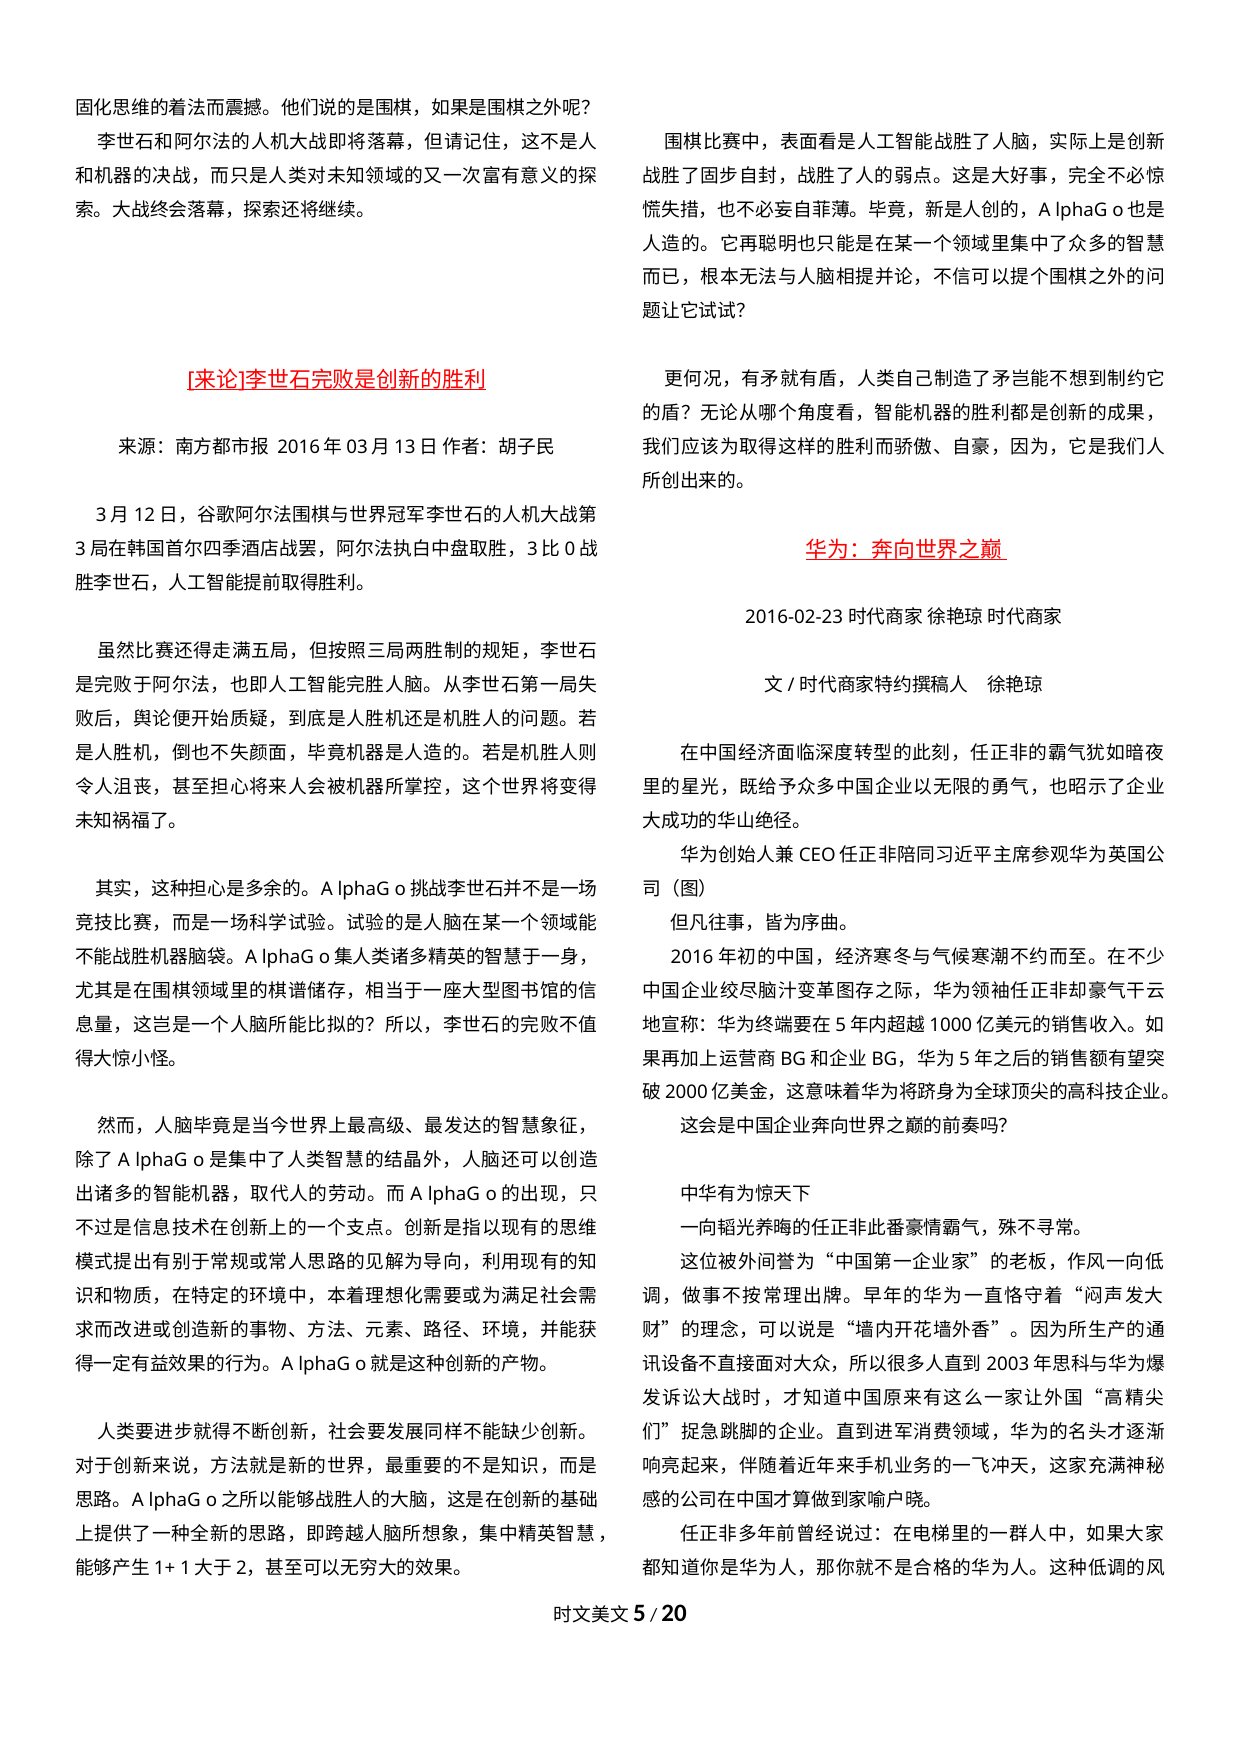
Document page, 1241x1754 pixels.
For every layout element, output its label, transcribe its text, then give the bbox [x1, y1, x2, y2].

text 人类要进步就得不断创新，社会要发展同样不能缺少创新。对于创新来说，方法就是新的世界，最重要的不是知识，而是思路。A lphaG o之所以能够战胜人的大脑，这是在创新的基础上提供了一种全新的思路，即跨越人脑所想象，集中精英智慧，能够产生1+ 1大于2，甚至可以无穷大的效果。 [75, 1413, 598, 1583]
text 来源：南方都市报 2016年03月13日 作者：胡子民 [75, 428, 598, 462]
text 这位被外间誉为“中国第一企业家”的老板，作风一向低调，做事不按常理出牌。早年的华为一直恪守着“闷声发大财”的理念，可以说是“墙内开花墙外香”。因为所生产的通讯设备不直接面对大众，所以很多人直到2003年思科与华为爆发诉讼大战时，才知道中国原来有这么一家让外国“高精尖们”捉急跳脚的企业。直到进军消费领域，华为的名头才逐渐响亮起来，伴随着近年来手机业务的一飞冲天，这家充满神秘感的公司在中国才算做到家喻户晓。 [642, 1243, 1165, 1515]
text 华为：奔向世界之巅 [642, 530, 1165, 564]
text 2016年初的中国，经济寒冬与气候寒潮不约而至。在不少中国企业绞尽脑汁变革图存之际，华为领袖任正非却豪气干云地宣称：华为终端要在5年内超越1000亿美元的销售收入。如果再加上运营商BG和企业BG，华为5年之后的销售额有望突破2000亿美金，这意味着华为将跻身为全球顶尖的高科技企业。 [642, 938, 1165, 1108]
text [来论]李世石完败是创新的胜利 [75, 361, 598, 394]
text 文 / 时代商家特约撰稿人 徐艳琼 [642, 666, 1165, 700]
text 在中国经济面临深度转型的此刻，任正非的霸气犹如暗夜里的星光，既给予众多中国企业以无限的勇气，也昭示了企业大成功的华山绝径。 [642, 734, 1165, 836]
text 但凡往事，皆为序曲。 [642, 904, 1165, 938]
text 这会是中国企业奔向世界之巅的前奏吗？ [642, 1108, 1165, 1142]
text 华为创始人兼CEO任正非陪同习近平主席参观华为英国公司（图） [642, 836, 1165, 904]
text 虽然比赛还得走满五局，但按照三局两胜制的规矩，李世石是完败于阿尔法，也即人工智能完胜人脑。从李世石第一局失败后，舆论便开始质疑，到底是人胜机还是机胜人的问题。若是人胜机，倒也不失颜面，毕竟机器是人造的。若是机胜人则令人沮丧，甚至担心将来人会被机器所掌控，这个世界将变得未知祸福了。 [75, 632, 598, 836]
text 围棋比赛中，表面看是人工智能战胜了人脑，实际上是创新战胜了固步自封，战胜了人的弱点。这是大好事，完全不必惊慌失措，也不必妄自菲薄。毕竟，新是人创的，A lphaG o也是人造的。它再聪明也只能是在某一个领域里集中了众多的智慧而已，根本无法与人脑相提并论，不信可以提个围棋之外的问题让它试试？ [642, 123, 1165, 327]
text 日本棋圣藤泽秀行先生曾经说过，“围棋，我只知百分之五”，本次人机大战第二局结束后，著名职业高手李喆撰文曰，他看到了“无法用言语来表达的震撼和美”。正因为未知的东西太多了，哪怕一生浸淫于围棋，也会自感匮乏，也会为超越固化思维的着法而震撼。他们说的是围棋，如果是围棋之外呢？ [75, 89, 598, 123]
text 2016-02-23 时代商家 徐艳琼 时代商家 [642, 598, 1165, 632]
text 中华有为惊天下 [642, 1176, 1165, 1209]
text 3月12日，谷歌阿尔法围棋与世界冠军李世石的人机大战第3局在韩国首尔四季酒店战罢，阿尔法执白中盘取胜，3比0战胜李世石，人工智能提前取得胜利。 [75, 496, 598, 598]
text 其实，这种担心是多余的。A lphaG o挑战李世石并不是一场竞技比赛，而是一场科学试验。试验的是人脑在某一个领域能不能战胜机器脑袋。A lphaG o集人类诸多精英的智慧于一身，尤其是在围棋领域里的棋谱储存，相当于一座大型图书馆的信息量，这岂是一个人脑所能比拟的？所以，李世石的完败不值得大惊小怪。 [75, 870, 598, 1074]
text 任正非多年前曾经说过：在电梯里的一群人中，如果大家都知道你是华为人，那你就不是合格的华为人。这种低调的风格在“无风三尺浪”的电子消费品领域是不太受用的，华为的手机也曾经坐过好长一段时间的“冷板凳”。任正非几年前曾经“反省”说：因为他的低调导致华为人都不爱出风头，所以在消费品领域跟不上潮流。 [642, 1515, 1165, 1583]
text 然而，人脑毕竟是当今世界上最高级、最发达的智慧象征，除了A lphaG o是集中了人类智慧的结晶外，人脑还可以创造出诸多的智能机器，取代人的劳动。而A lphaG o的出现，只不过是信息技术在创新上的一个支点。创新是指以现有的思维模式提出有别于常规或常人思路的见解为导向，利用现有的知识和物质，在特定的环境中，本着理想化需要或为满足社会需求而改进或创造新的事物、方法、元素、路径、环境，并能获得一定有益效果的行为。A lphaG o就是这种创新的产物。 [75, 1108, 598, 1379]
text 李世石和阿尔法的人机大战即将落幕，但请记住，这不是人和机器的决战，而只是人类对未知领域的又一次富有意义的探索。大战终会落幕，探索还将继续。 [75, 123, 598, 225]
text 一向韬光养晦的任正非此番豪情霸气，殊不寻常。 [642, 1209, 1165, 1243]
text 更何况，有矛就有盾，人类自己制造了矛岂能不想到制约它的盾？无论从哪个角度看，智能机器的胜利都是创新的成果，我们应该为取得这样的胜利而骄傲、自豪，因为，它是我们人所创出来的。 [642, 361, 1165, 496]
